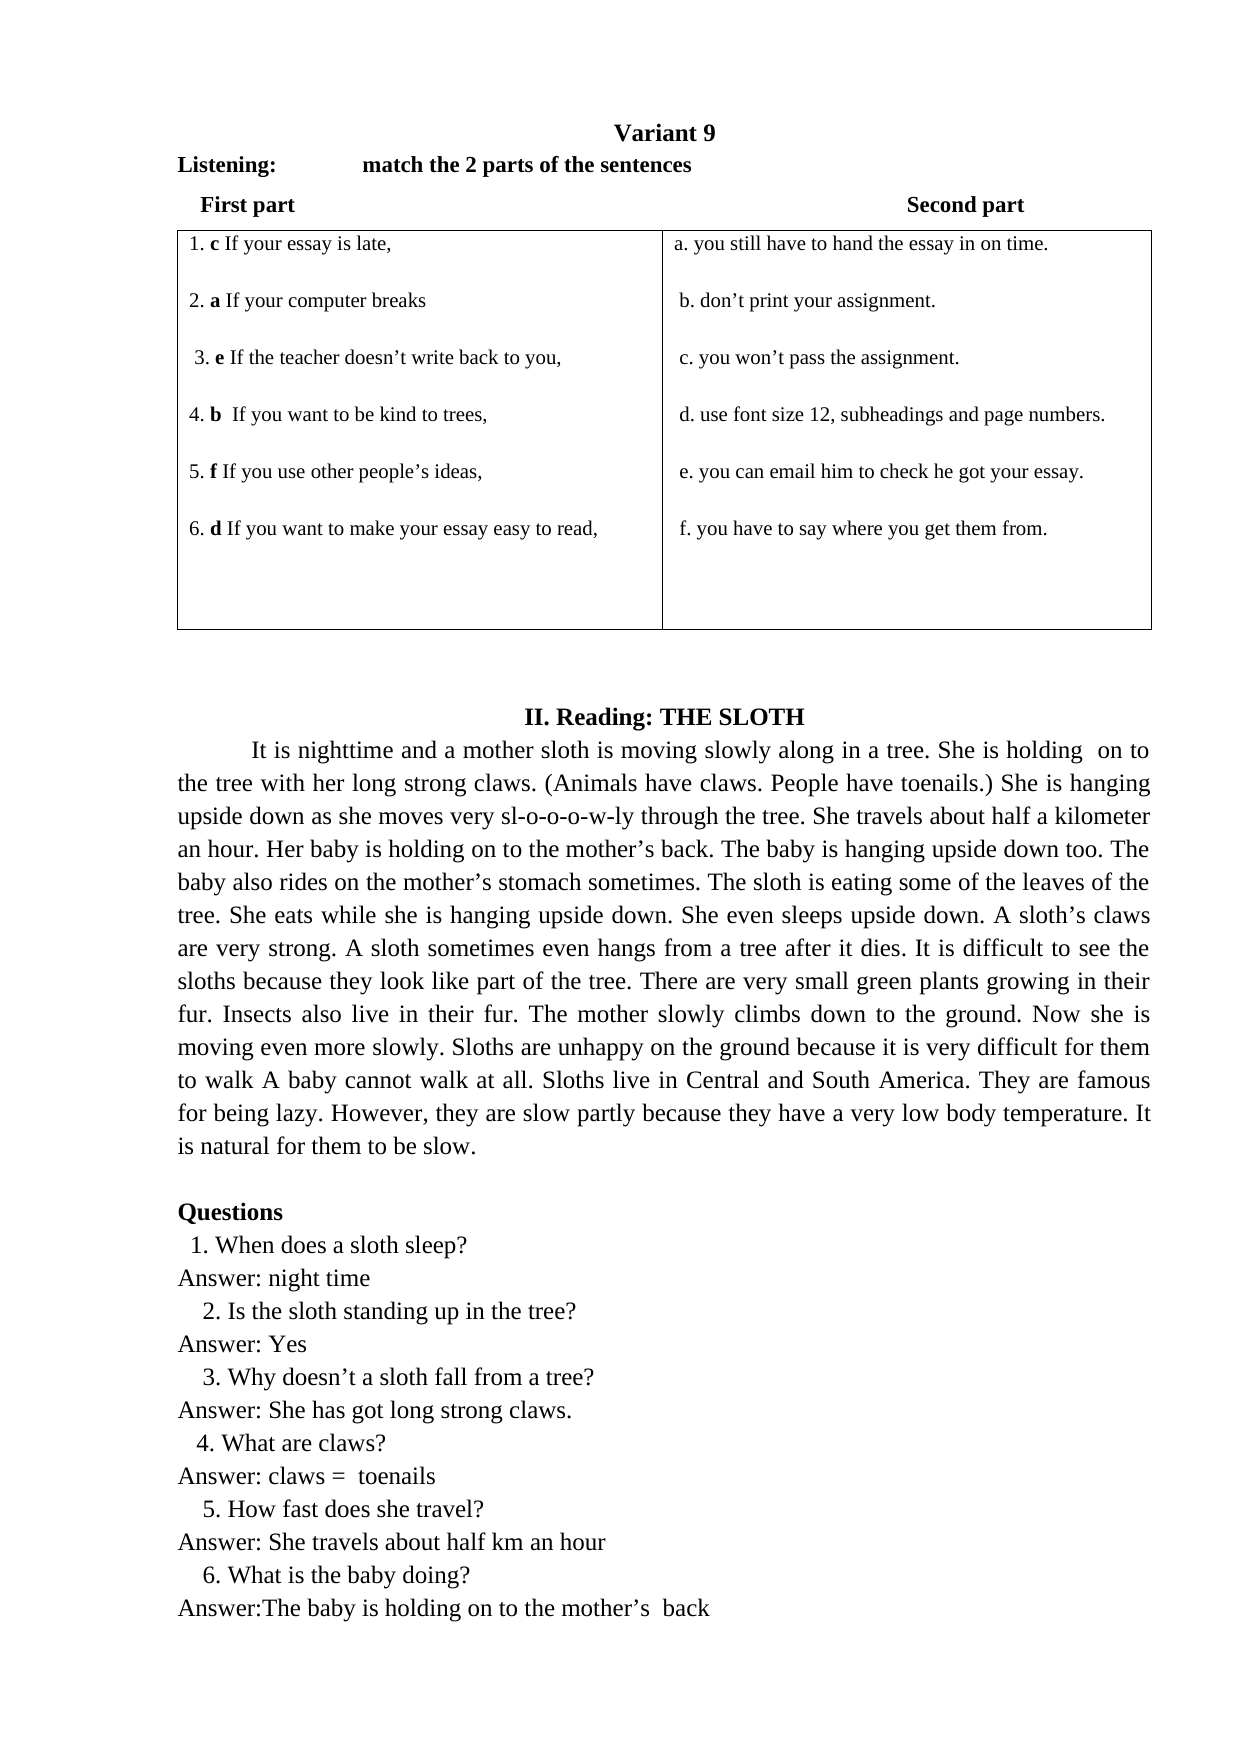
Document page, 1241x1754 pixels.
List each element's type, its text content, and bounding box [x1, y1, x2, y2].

text 2. Is the sloth standing up in the tree? [177, 1296, 1152, 1325]
text II. Reading: THE SLOTH [177, 702, 1152, 731]
text Answer: claws = toenails [177, 1461, 1152, 1490]
text 4. What are claws? [177, 1428, 1152, 1457]
text Questions [177, 1197, 1152, 1226]
text Answer: She has got long strong claws. [177, 1395, 1152, 1424]
text Variant 9 [177, 118, 1152, 147]
text 3. Why doesn’t a sloth fall from a tree? [177, 1362, 1152, 1391]
text 1. When does a sloth sleep? [177, 1230, 1152, 1259]
text First part Second part [177, 191, 1152, 217]
text Answer: Yes [177, 1329, 1152, 1358]
text It is nighttime and a mother sloth is moving slowly along in a tree. She is holding on to the tree with her long strong claws. (Animals have claws. People have toenails.) She is hanging upside down as she moves very sl-o-o-o-w-ly through the tree. She travels about half a kilometer an hour. Her baby is holding on to the mother’s back. The baby is hanging upside down too. The baby also rides on the mother’s stomach sometimes. The sloth is eating some of the leaves of the tree. She eats while she is hanging upside down. She even sleeps upside down. A sloth’s claws are very strong. A sloth sometimes even hangs from a tree after it dies. It is difficult to see the sloths because they look like part of the tree. There are very small green plants growing in their fur. Insects also live in their fur. The mother slowly climbs down to the ground. Now she is moving even more slowly. Sloths are unhappy on the ground because it is very difficult for them to walk A baby cannot walk at all. Sloths live in Central and South America. They are famous for being lazy. However, they are slow partly because they have a very low body temperature. It is natural for them to be slow. [177, 735, 1152, 1160]
table_header a. you still have to hand the essay in on time. b. don’t print your assignment. c. you won’t pass the assignment. d. use font size 12, subheadings and page numbers. e. you can email him to check he got your essay. f. you have to say where you get them from. [663, 231, 1151, 629]
text Answer:The baby is holding on to the mother’s back [177, 1593, 1152, 1622]
table_header 1. c If your essay is late, 2. a If your computer breaks 3. e If the teacher doesn’t write back to you, 4. b If you want to be kind to trees, 5. f If you use other people’s ideas, 6. d If you want to make your essay easy to read, [178, 231, 662, 629]
text Listening: match the 2 parts of the sentences [177, 151, 1152, 177]
text 5. How fast does she travel? [177, 1494, 1152, 1523]
text 6. What is the baby doing? [177, 1560, 1152, 1589]
text Answer: She travels about half km an hour [177, 1527, 1152, 1556]
text Answer: night time [177, 1263, 1152, 1292]
